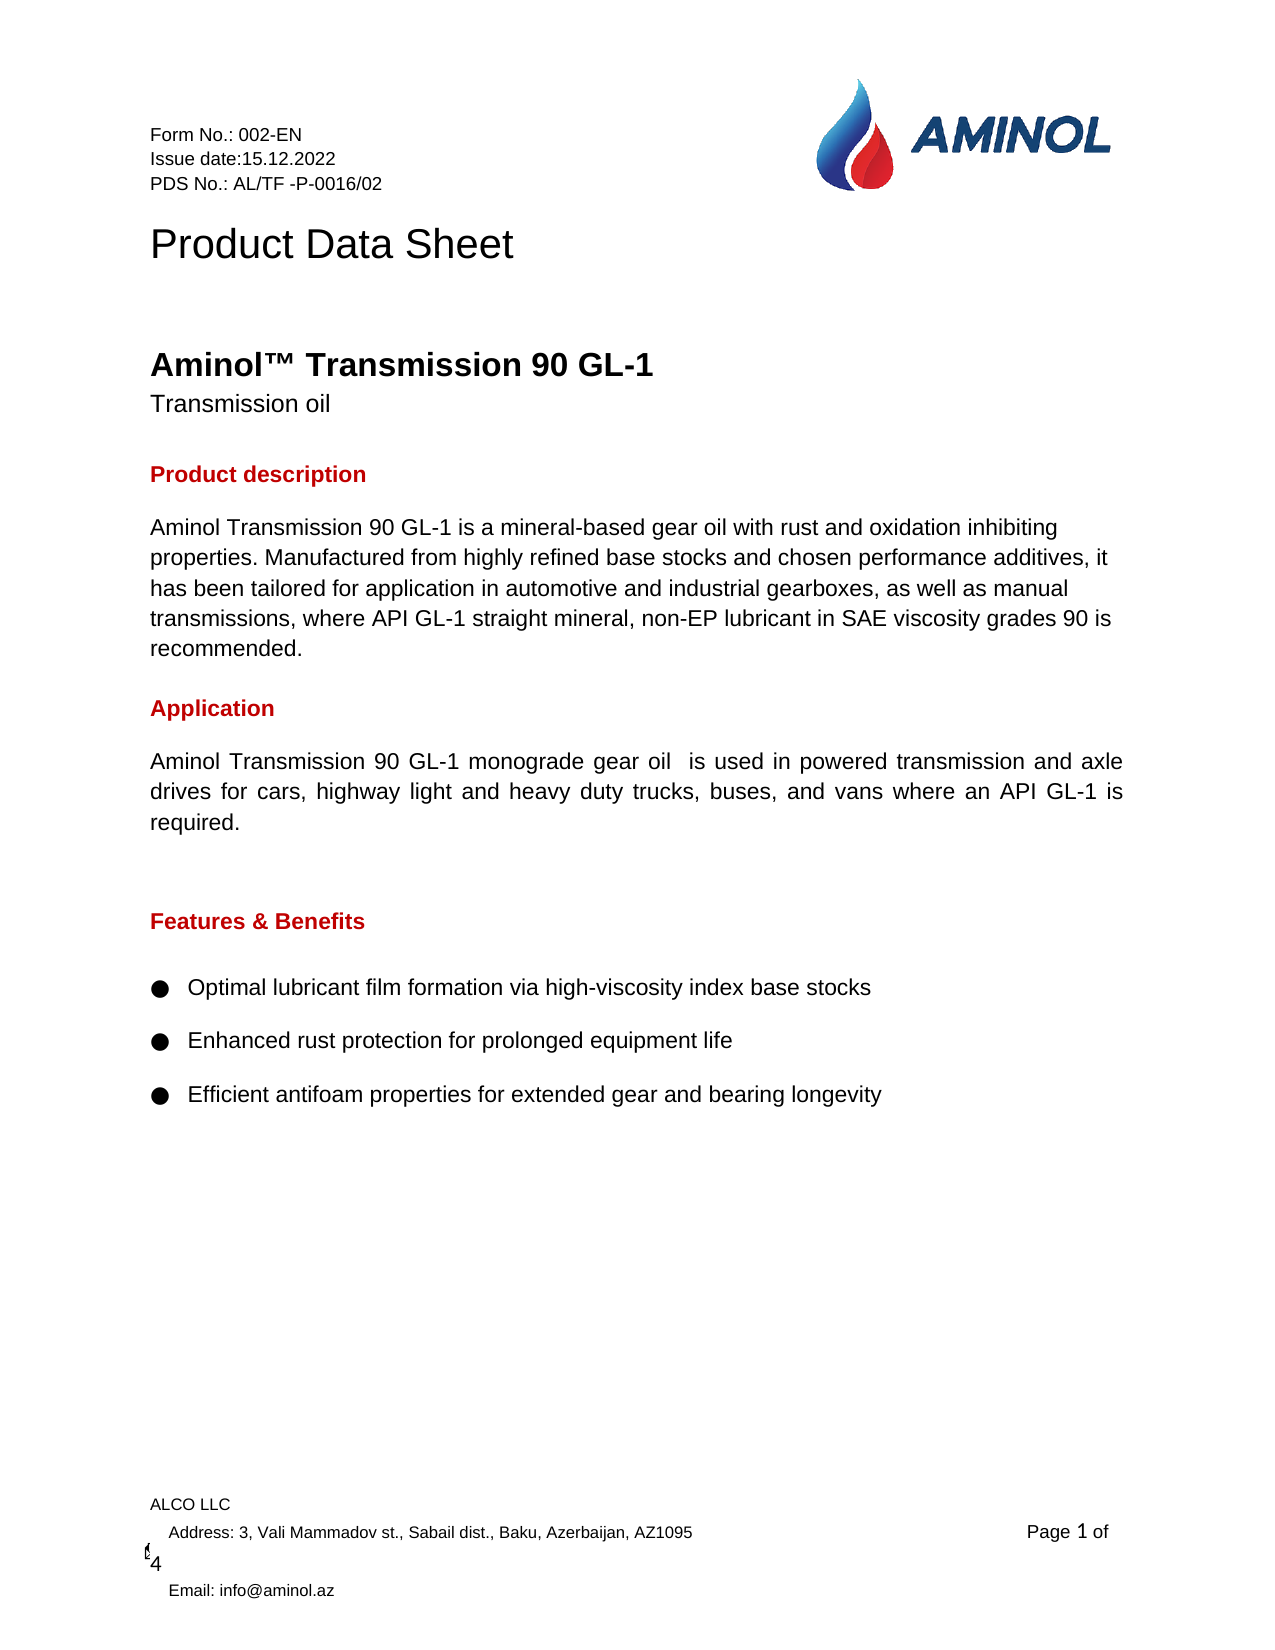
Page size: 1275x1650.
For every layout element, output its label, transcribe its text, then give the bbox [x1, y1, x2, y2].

text Application [150, 695, 1125, 722]
text Transmission oil [150, 389, 1125, 418]
picture [143, 1540, 150, 1560]
list Efficient antifoam properties for extended gear and bearing longevity [150, 1069, 1125, 1116]
list Optimal lubricant film formation via high-viscosity index base stocks [150, 961, 1125, 1008]
text Aminol Transmission 90 GL-1 is a mineral-based gear oil with rust and oxidation inhibiting properties. Manufactured from highly refined base stocks and chosen performance additives, it has been tailored for application in automotive and industrial gearboxes, as well as manual transmissions, where API GL-1 straight mineral, non-EP lubricant in SAE viscosity grades 90 is recommended. [150, 514, 1125, 661]
picture [806, 74, 1125, 198]
text Product description [150, 461, 1125, 488]
text Aminol™ Transmission 90 GL-1 [150, 345, 1125, 383]
text Product Data Sheet [150, 220, 1125, 268]
list Enhanced rust protection for prolonged equipment life [150, 1015, 1125, 1062]
text Aminol Transmission 90 GL-1 monograde gear oil is used in powered transmission and axle drives for cars, highway light and heavy duty trucks, buses, and vans where an API GL-1 is required. [150, 748, 1125, 835]
text Features & Benefits [150, 908, 1125, 935]
